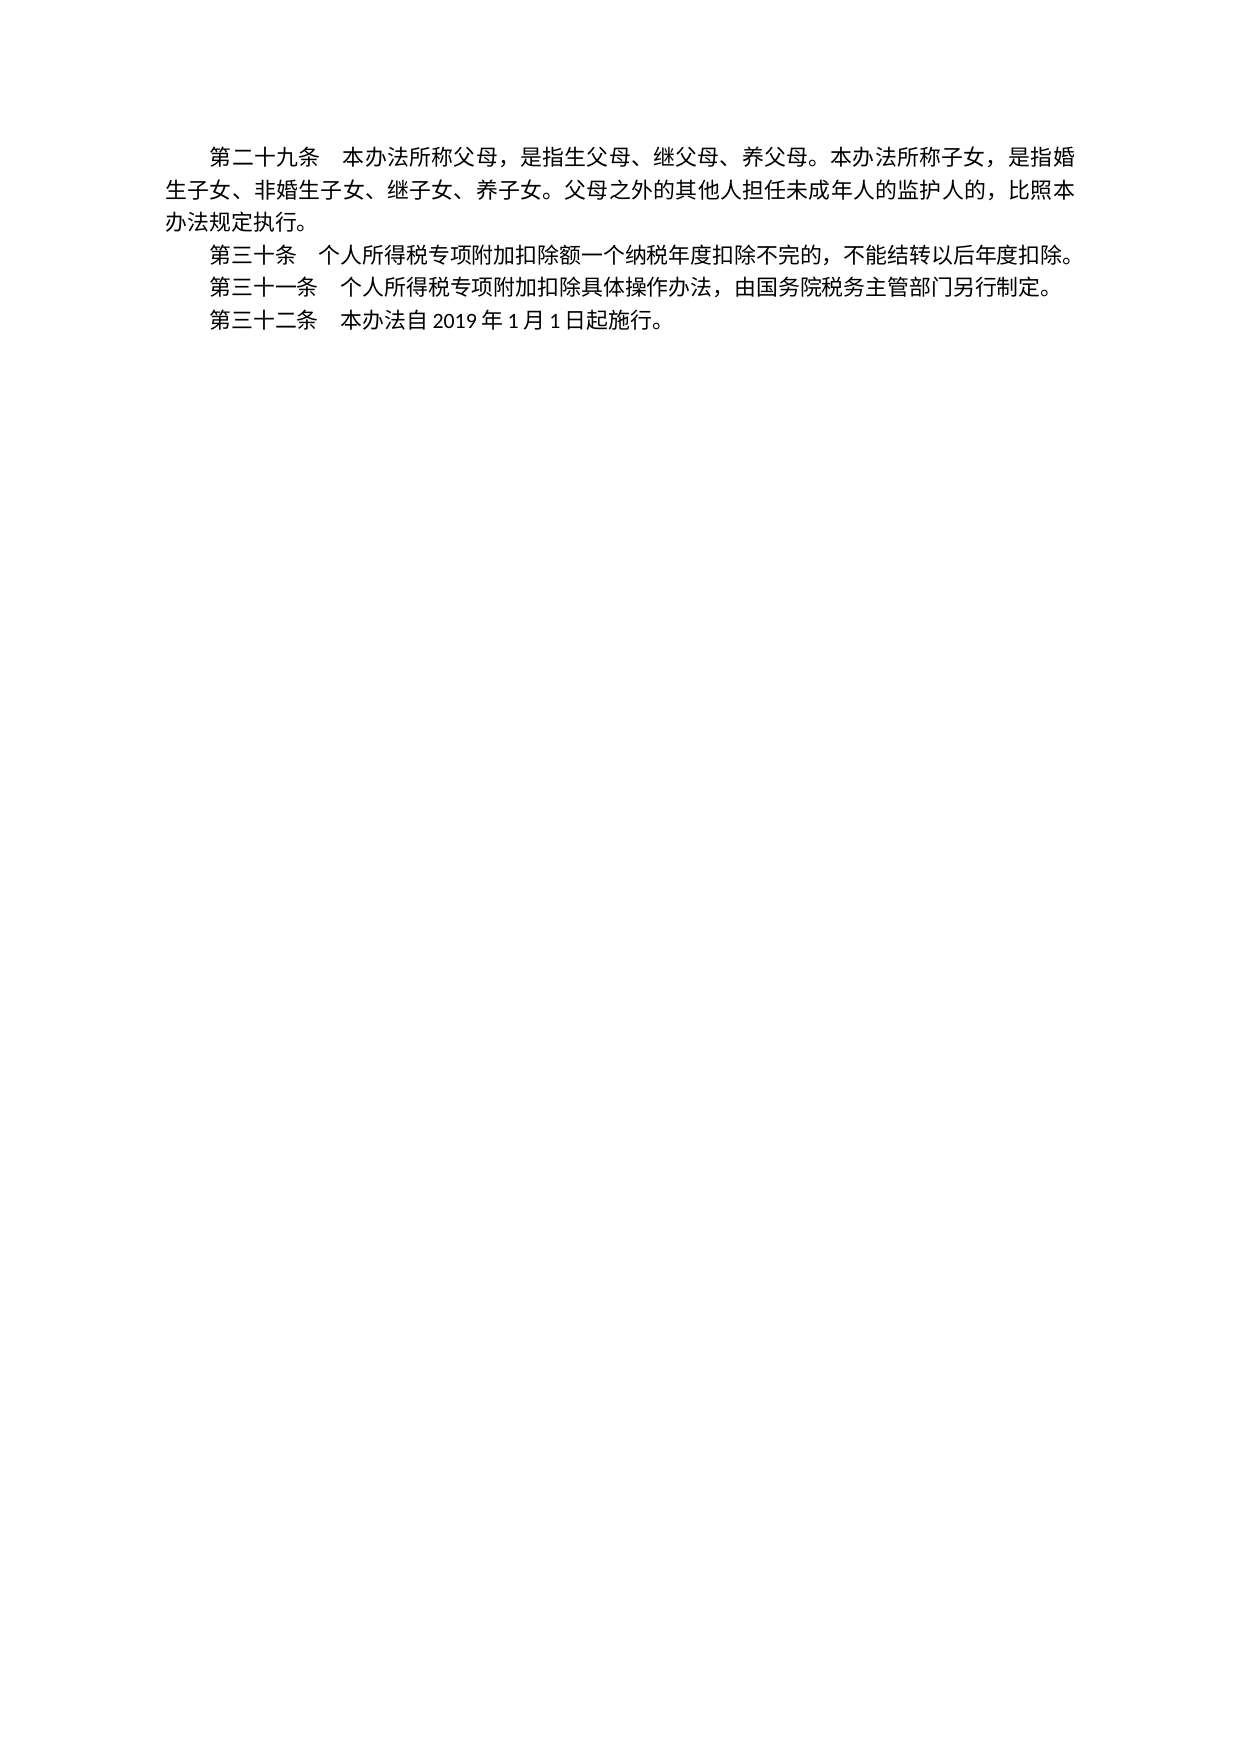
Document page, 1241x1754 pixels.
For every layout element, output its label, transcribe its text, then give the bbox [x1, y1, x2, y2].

text 第三十一条 个人所得税专项附加扣除具体操作办法，由国务院税务主管部门另行制定。 [165, 270, 1075, 302]
text 第二十九条 本办法所称父母，是指生父母、继父母、养父母。本办法所称子女，是指婚生子女、非婚生子女、继子女、养子女。父母之外的其他人担任未成年人的监护人的，比照本办法规定执行。 [165, 140, 1075, 237]
text 第三十条 个人所得税专项附加扣除额一个纳税年度扣除不完的，不能结转以后年度扣除。 [165, 237, 1075, 270]
text 第三十二条 本办法自2019年1月1日起施行。 [165, 302, 1075, 335]
